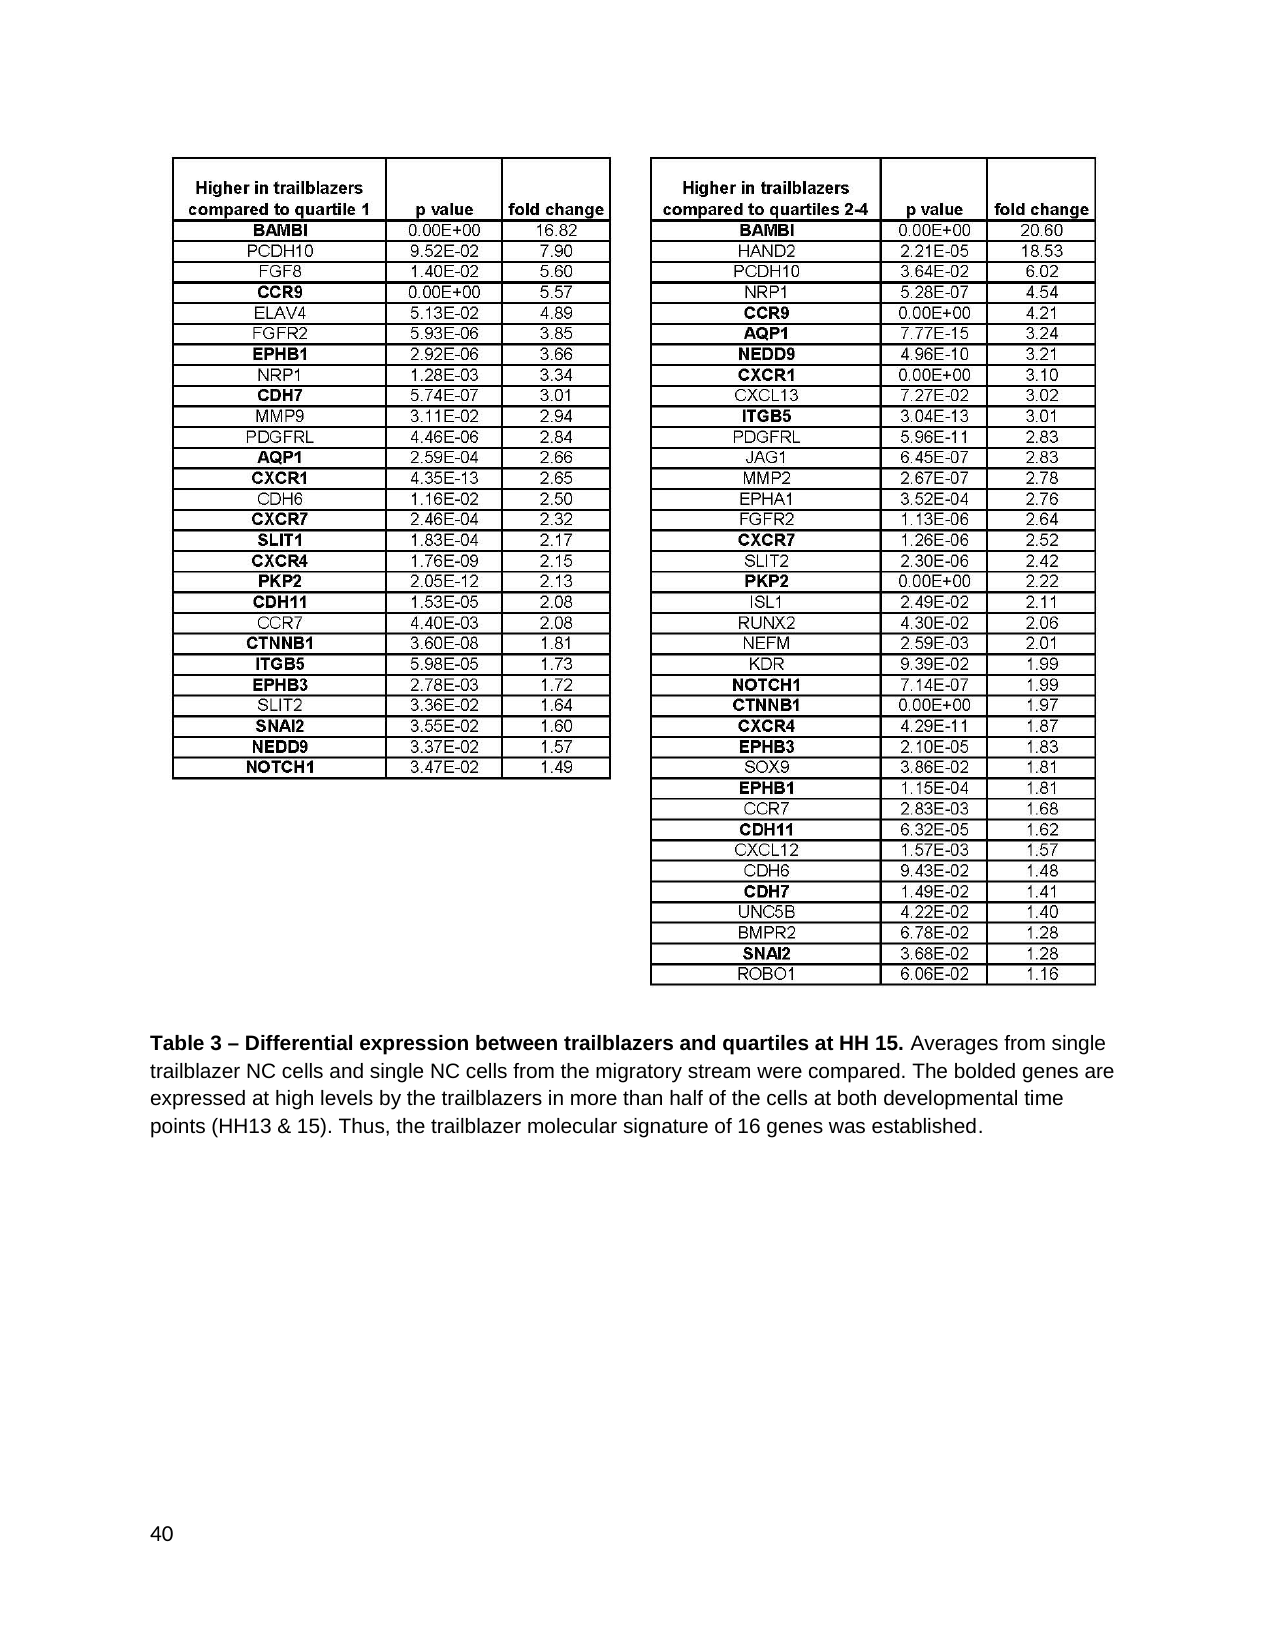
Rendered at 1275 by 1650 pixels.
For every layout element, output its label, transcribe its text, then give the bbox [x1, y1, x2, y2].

text Table 3 – Differential expression between trailblazers and quartiles at HH 15. Averages from single trailblazer NC cells and single NC cells from the migratory stream were compared. The bolded genes are expressed at high levels by the trailblazers in more than half of the cells at both developmental time points (HH13 & 15). Thus, the trailblazer molecular signature of 16 genes was established. [150, 1031, 1125, 1138]
picture [164, 150, 1111, 1007]
